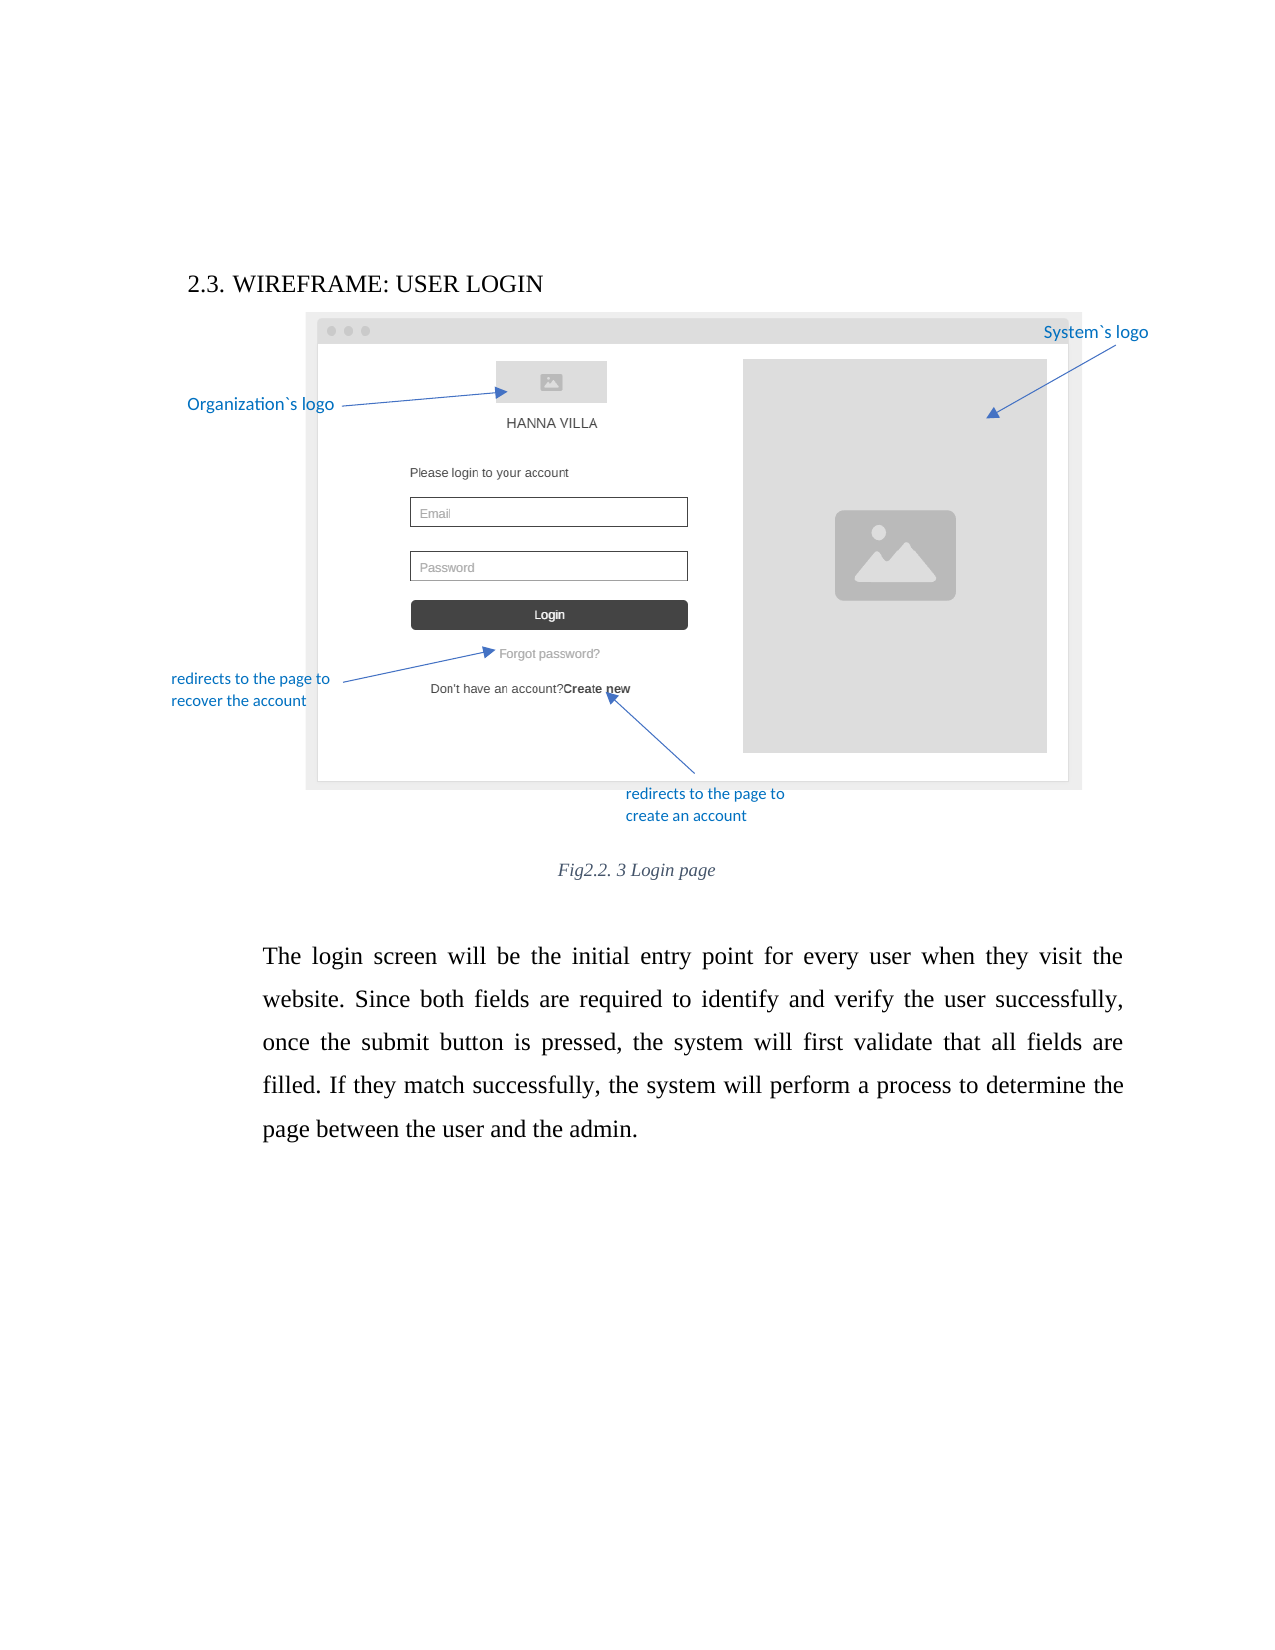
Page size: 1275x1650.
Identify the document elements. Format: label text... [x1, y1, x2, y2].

list The login screen will be the initial entry point for every user when they visit the website. Since both fields are required to identify and verify the user successfully, once the submit button is pressed, the system will first validate that all fields are filled. If they match successfully, the system will perform a process to determine the page between the user and the admin. [262, 941, 1125, 1142]
text Fig2.2. 3 Login page [150, 859, 1125, 881]
list WIREFRAME: USER LOGIN [187, 269, 1125, 298]
picture [305, 312, 1083, 790]
